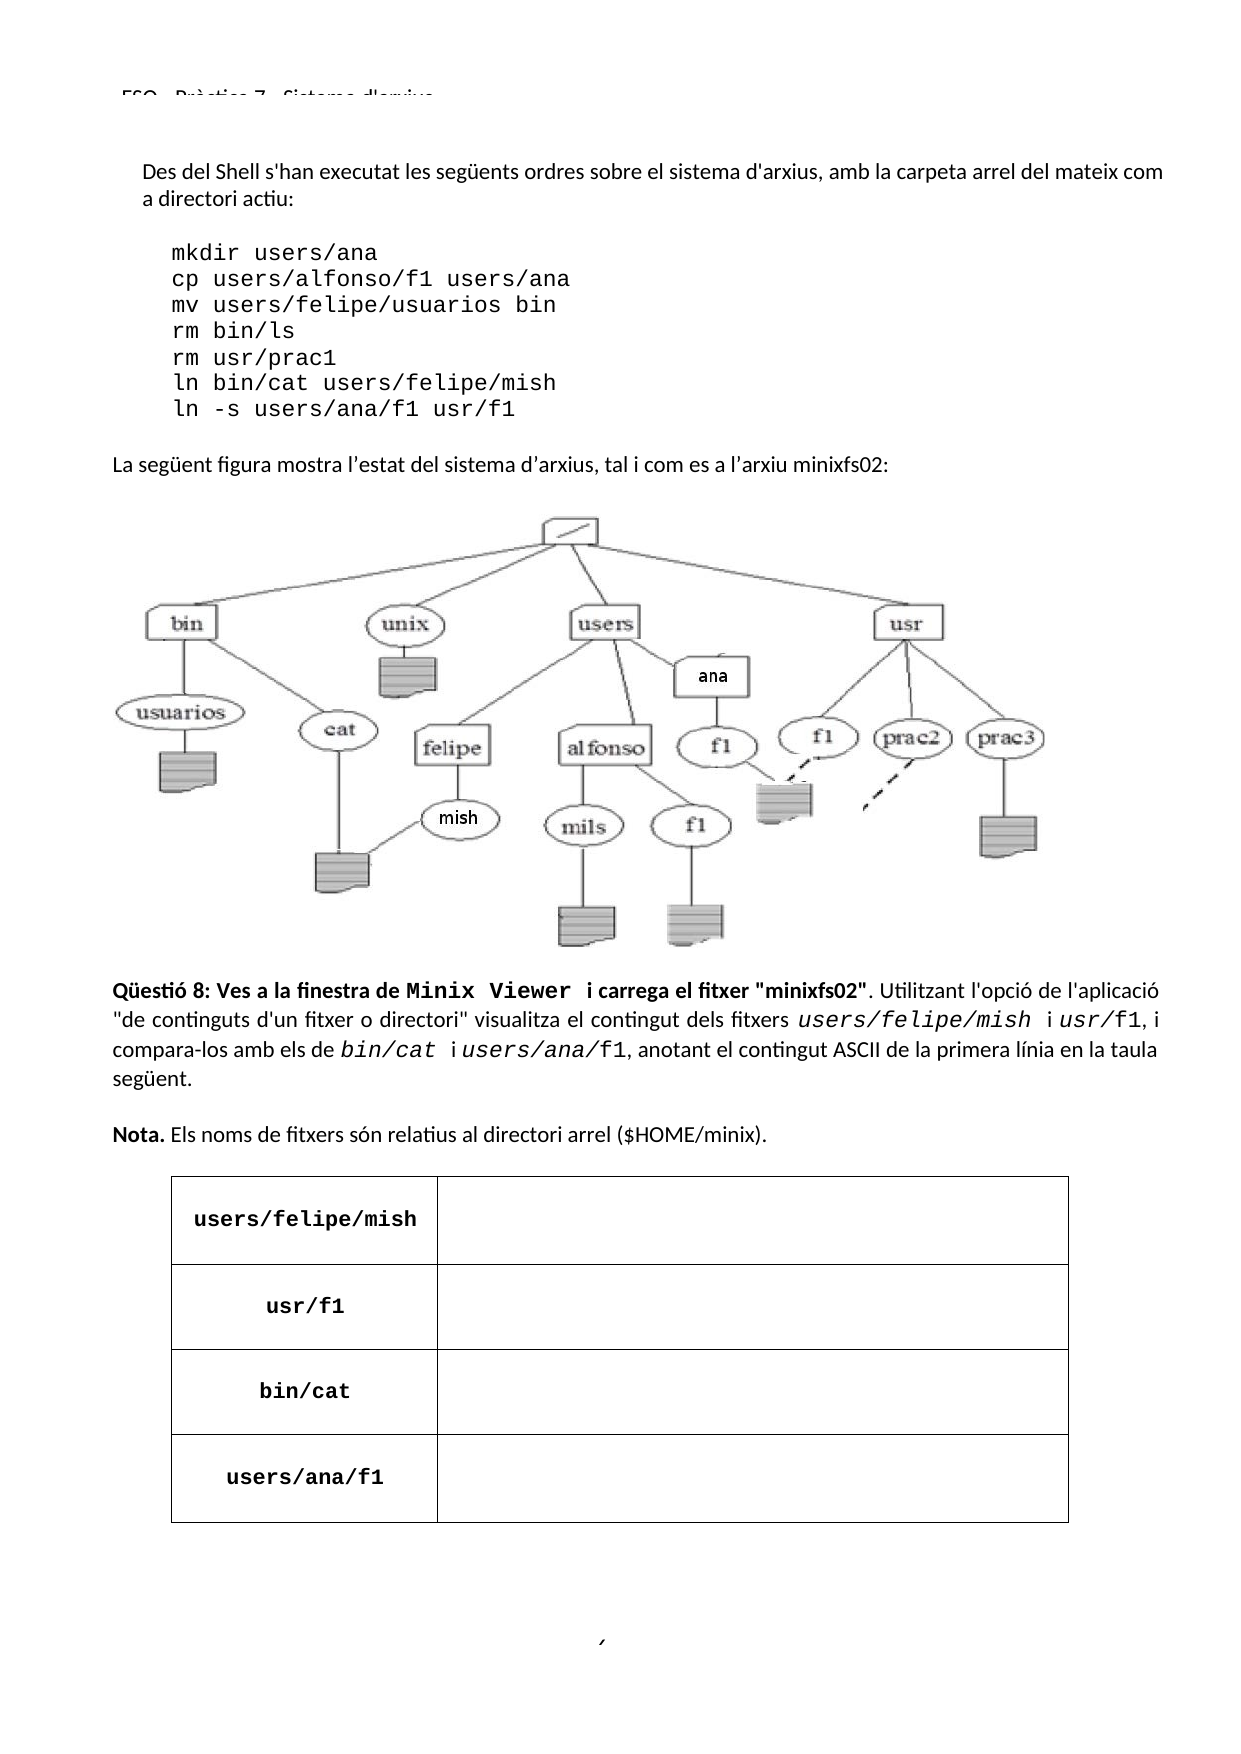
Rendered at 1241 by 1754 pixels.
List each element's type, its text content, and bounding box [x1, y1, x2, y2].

table_cell usr/f1 [172, 1265, 437, 1349]
text La següent figura mostra l’estat del sistema d’arxius, tal i com es a l’arxiu minixfs02: [112, 450, 1188, 478]
text rm usr/prac1 [171, 345, 1188, 371]
table_cell users/ana/f1 [172, 1435, 437, 1522]
table_cell [438, 1265, 1068, 1349]
text Des del Shell s'han executat les següents ordres sobre el sistema d'arxius, amb la carpeta arrel del mateix com a directori actiu: [142, 157, 1167, 212]
text Qüestió 8: Ves a la finestra de Minix Viewer i carrega el fitxer "minixfs02". Utilitzant l'opció de l'aplicació "de continguts d'un fitxer o directori" visualitza el contingut dels fitxers users/felipe/mish i usr/f1, i compara-los amb els de bin/cat i users/ana/f1, anotant el contingut ASCII de la primera línia en la taula següent. [112, 976, 1159, 1092]
table_header users/felipe/mish [172, 1177, 437, 1263]
text mkdir users/ana [171, 241, 1188, 267]
text ln bin/cat users/felipe/mish ln -s users/ana/f1 usr/f1 [171, 371, 558, 423]
table_cell [438, 1350, 1068, 1434]
table_header [438, 1177, 1068, 1263]
table_cell [438, 1435, 1068, 1522]
table_cell bin/cat [172, 1350, 437, 1434]
text Nota. Els noms de fitxers són relatius al directori arrel ($HOME/minix). [112, 1120, 1188, 1148]
picture [112, 514, 1045, 948]
text cp users/alfonso/f1 users/ana mv users/felipe/usuarios bin rm bin/ls [171, 267, 572, 345]
